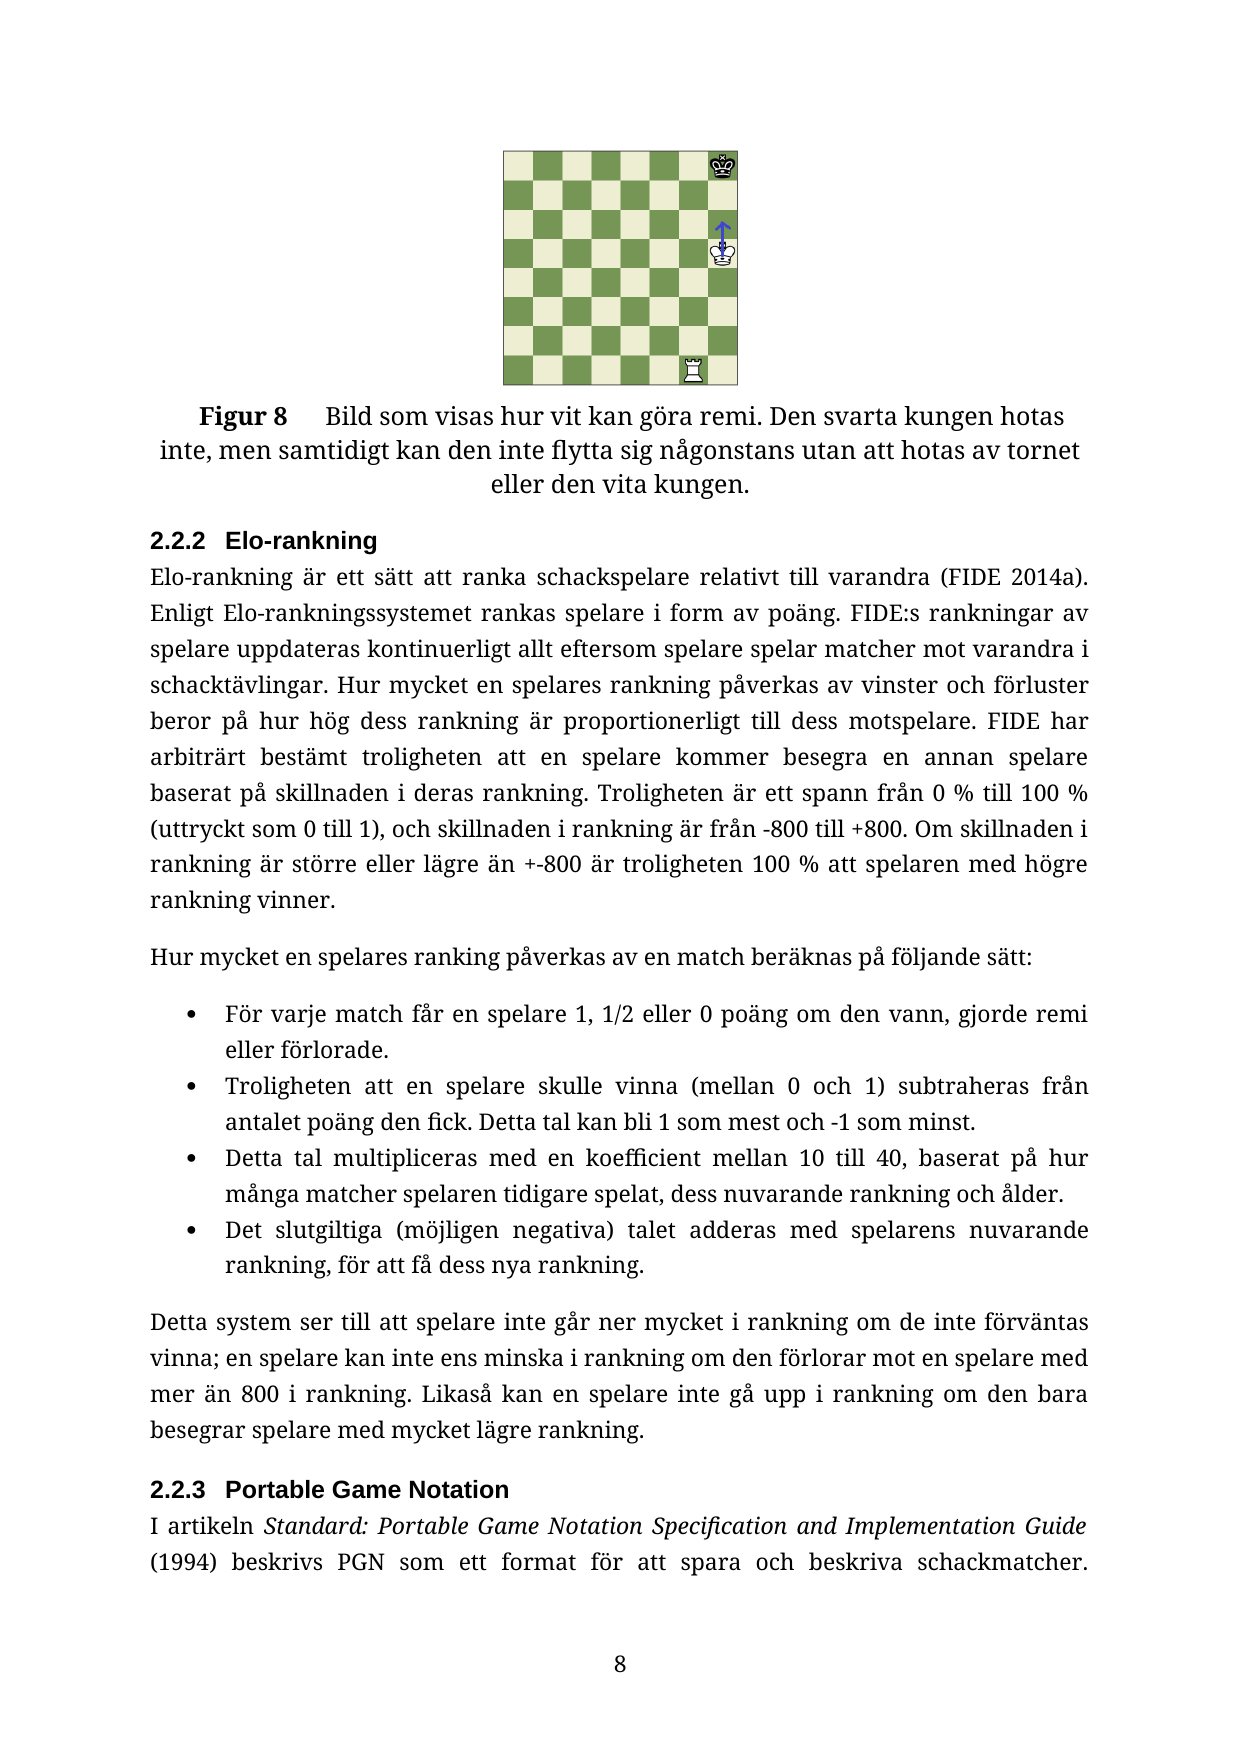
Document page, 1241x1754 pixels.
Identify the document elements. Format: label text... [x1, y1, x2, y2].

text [150, 1510, 1090, 1577]
list För varje match får en spelare 1, 1/2 eller 0 poäng om den vann, gjorde remi eller förlorade. [187, 998, 1090, 1065]
subtitle Portable Game Notation [150, 1475, 1090, 1504]
list Troligheten att en spelare skulle vinna (mellan 0 och 1) subtraheras från antalet poäng den fick. Detta tal kan bli 1 som mest och -1 som minst. [187, 1070, 1090, 1137]
text Detta system ser till att spelare inte går ner mycket i rankning om de inte förväntas vinna; en spelare kan inte ens minska i rankning om den förlorar mot en spelare med mer än 800 i rankning. Likaså kan en spelare inte gå upp i rankning om den bara besegrar spelare med mycket lägre rankning. [150, 1306, 1090, 1445]
picture [502, 150, 739, 387]
subtitle Elo-rankning [150, 526, 1090, 555]
list Detta tal multipliceras med en koefficient mellan 10 till 40, baserat på hur många matcher spelaren tidigare spelat, dess nuvarande rankning och ålder. [187, 1142, 1090, 1209]
text Hur mycket en spelares ranking påverkas av en match beräknas på följande sätt: [150, 941, 1090, 972]
text Bild som visas hur vit kan göra remi. Den svarta kungen hotas inte, men samtidigt kan den inte flytta sig någonstans utan att hotas av tornet eller den vita kungen. [150, 399, 1090, 501]
list Det slutgiltiga (möjligen negativa) talet adderas med spelarens nuvarande rankning, för att få dess nya rankning. [187, 1213, 1090, 1281]
text Elo-rankning är ett sätt att ranka schackspelare relativt till varandra (FIDE 2014a). Enligt Elo-rankningssystemet rankas spelare i form av poäng. FIDE:s rankningar av spelare uppdateras kontinuerligt allt eftersom spelare spelar matcher mot varandra i schacktävlingar. Hur mycket en spelares rankning påverkas av vinster och förluster beror på hur hög dess rankning är proportionerligt till dess motspelare. FIDE har arbiträrt bestämt troligheten att en spelare kommer besegra en annan spelare baserat på skillnaden i deras rankning. Troligheten är ett spann från 0 % till 100 % (uttryckt som 0 till 1), och skillnaden i rankning är från -800 till +800. Om skillnaden i rankning är större eller lägre än +-800 är troligheten 100 % att spelaren med högre rankning vinner. [150, 561, 1090, 916]
